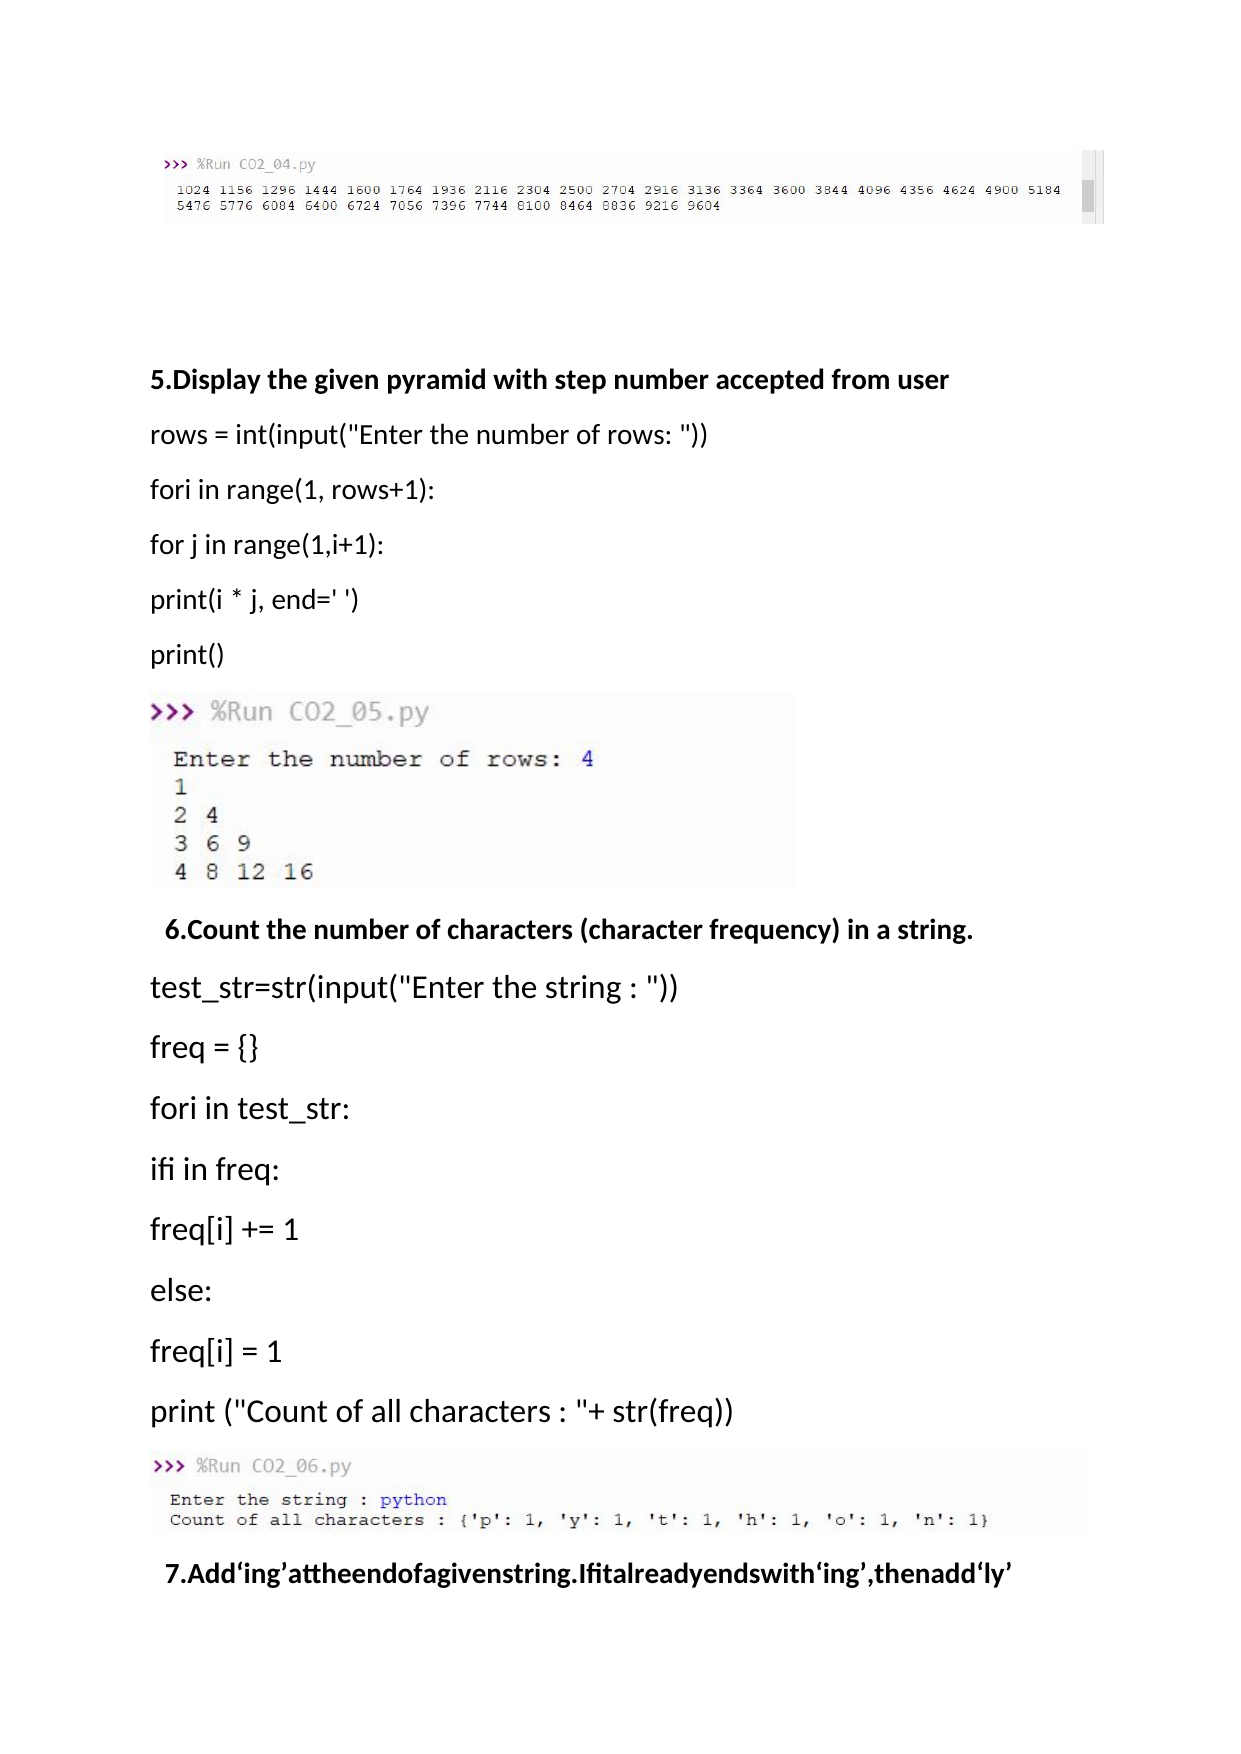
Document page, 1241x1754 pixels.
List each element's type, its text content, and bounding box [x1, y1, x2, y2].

text rows = int(input("Enter the number of rows: ")) [150, 416, 1090, 452]
text ifi in freq: [150, 1148, 1090, 1188]
picture [150, 1450, 1091, 1534]
text fori in test_str: [150, 1087, 1090, 1128]
picture [150, 691, 796, 889]
text freq = {} [150, 1026, 1090, 1067]
text 6.Count the number of characters (character frequency) in a string. [164, 911, 1090, 946]
text fori in range(1, rows+1): [150, 471, 1090, 507]
picture [164, 150, 1105, 224]
text freq[i] = 1 [150, 1329, 1090, 1370]
text 5.Display the given pyramid with step number accepted from user [150, 361, 1090, 397]
text for j in range(1,i+1): [150, 526, 1090, 562]
text print ("Count of all characters : "+ str(freq)) [150, 1390, 1090, 1431]
text freq[i] += 1 [150, 1208, 1090, 1249]
text 7.Add‘ing’attheendofagivenstring.Ifitalreadyendswith‘ing’,thenadd‘ly’ [164, 1555, 1090, 1591]
text else: [150, 1269, 1090, 1310]
text print() [150, 636, 1090, 672]
text print(i * j, end=' ') [150, 581, 1090, 617]
text test_str=str(input("Enter the string : ")) [150, 966, 1090, 1007]
